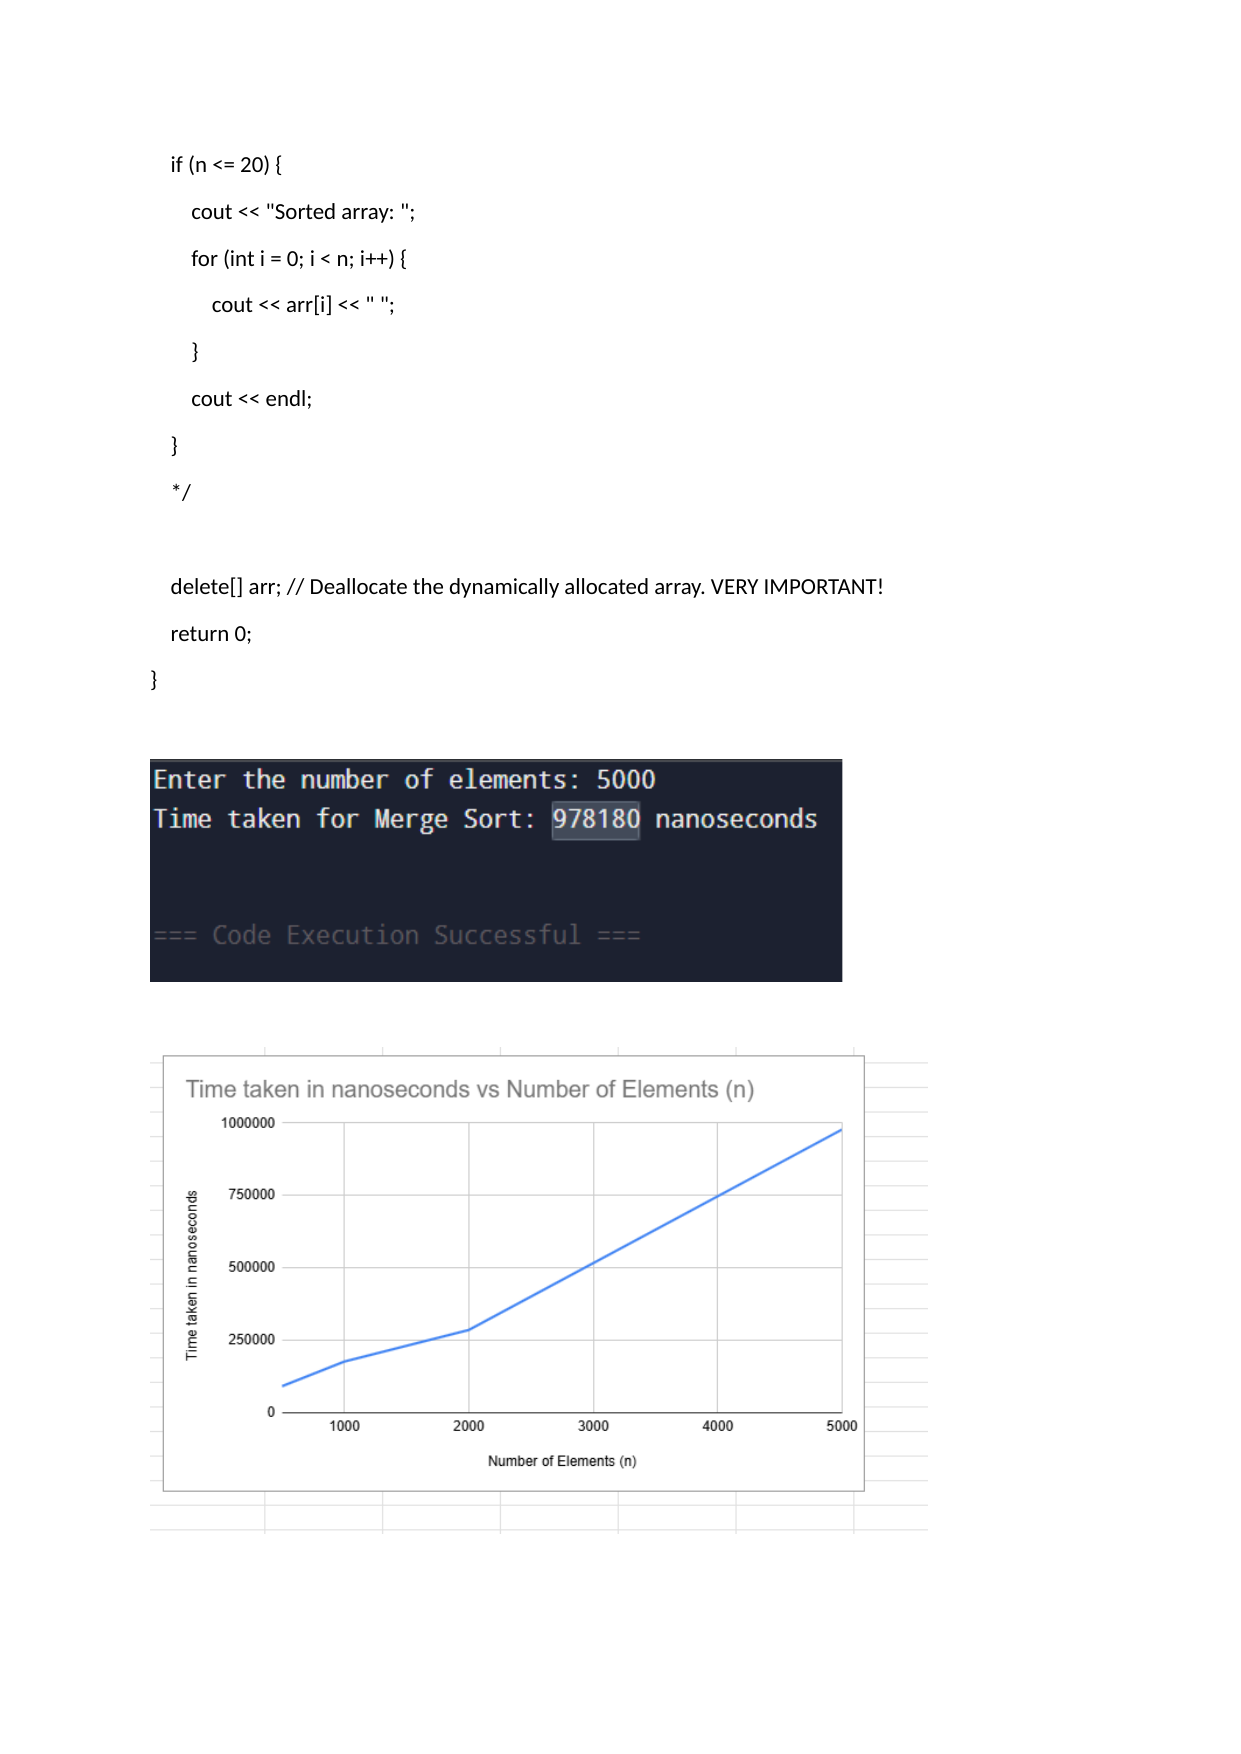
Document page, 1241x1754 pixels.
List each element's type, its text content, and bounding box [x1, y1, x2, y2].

text } [150, 431, 1090, 459]
text return 0; [150, 619, 1090, 647]
text cout << endl; [150, 384, 1090, 412]
picture [150, 1047, 928, 1534]
picture [150, 759, 843, 982]
text } [150, 666, 1090, 694]
text cout << arr[i] << " "; [150, 291, 1090, 319]
text cout << "Sorted array: "; [150, 197, 1090, 225]
text for (int i = 0; i < n; i++) { [150, 244, 1090, 272]
text */ [150, 478, 1090, 506]
text if (n <= 20) { [150, 150, 1090, 178]
text } [150, 337, 1090, 366]
text delete[] arr; // Deallocate the dynamically allocated array. VERY IMPORTANT! [150, 572, 1090, 600]
